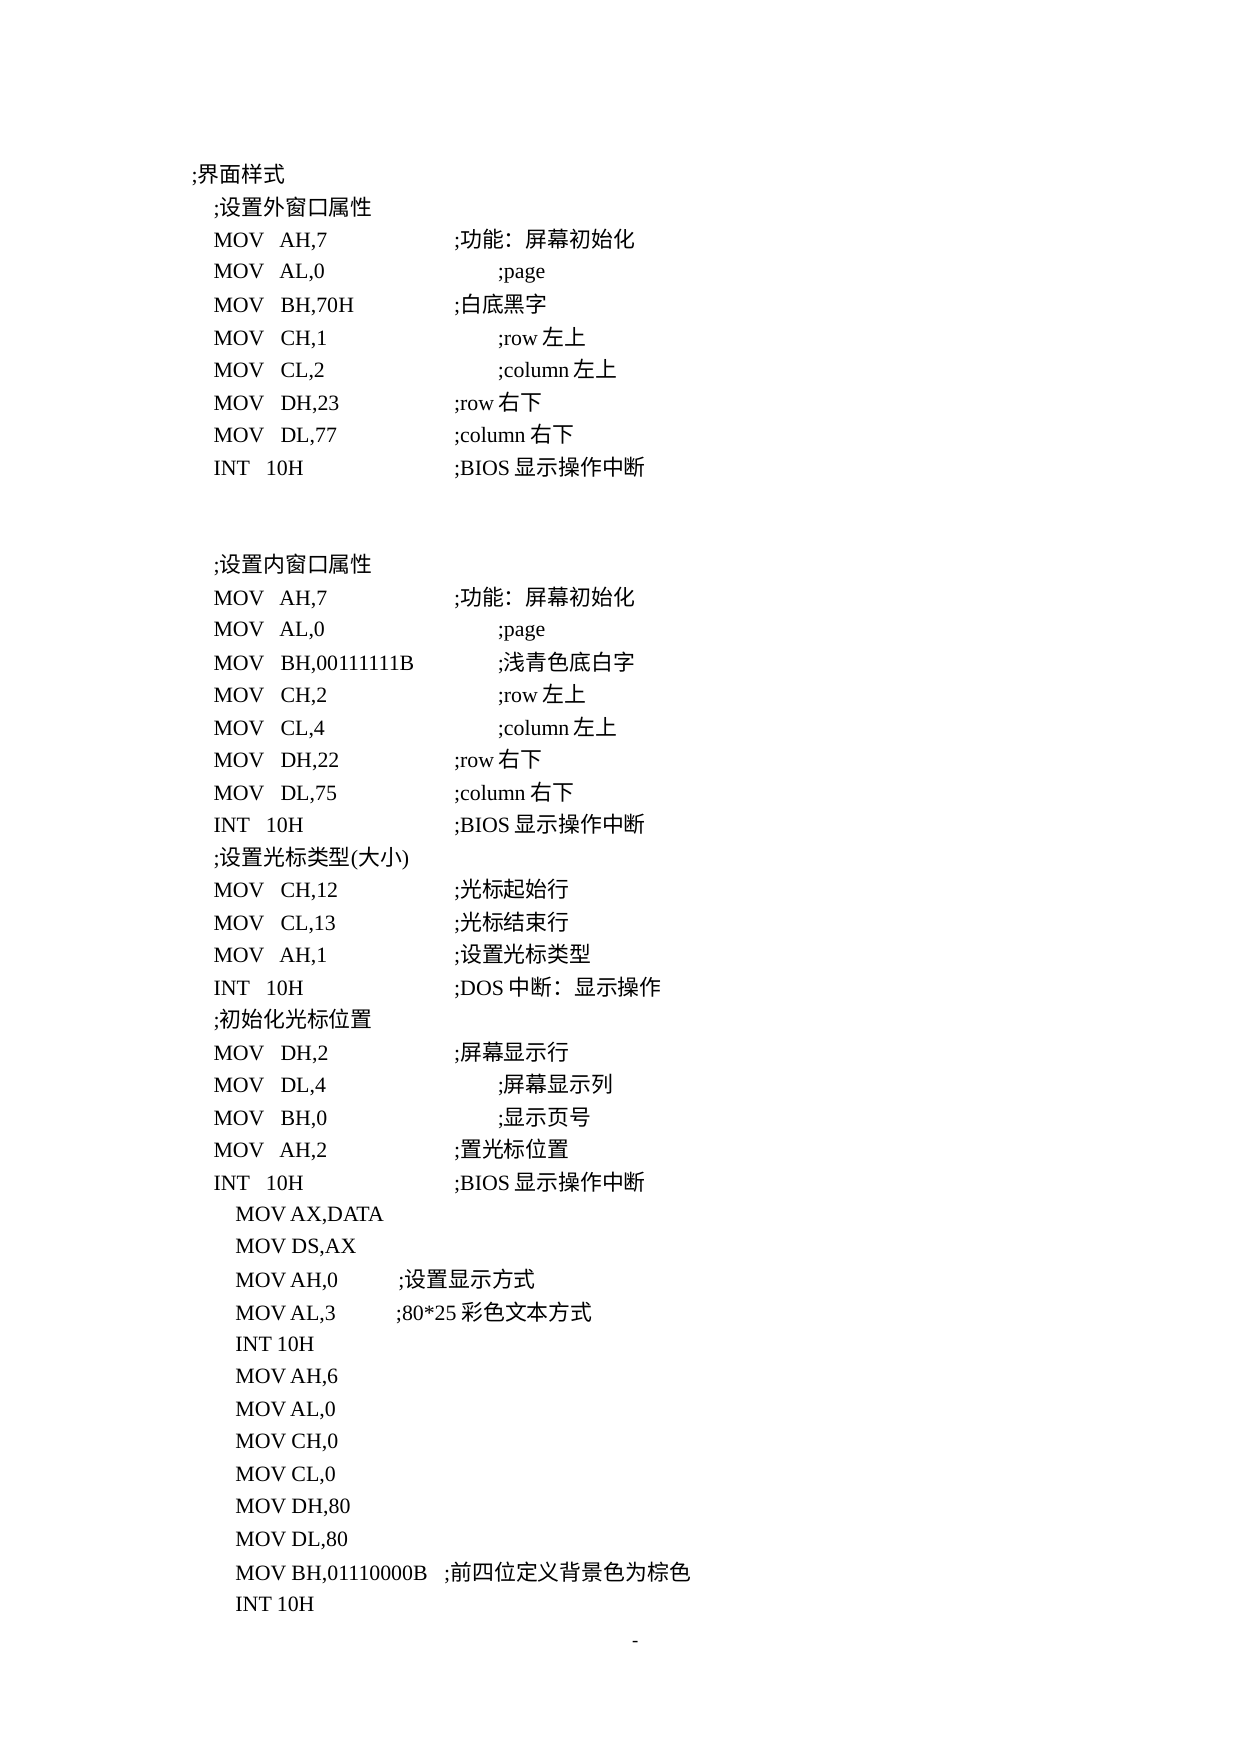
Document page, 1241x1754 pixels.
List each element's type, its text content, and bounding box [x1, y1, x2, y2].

text MOV CL,4 ;column左上 [148, 709, 1122, 742]
text MOV AH,7 ;功能：屏幕初始化 [148, 579, 1122, 612]
text MOV CH,0 [148, 1424, 1122, 1457]
text ;界面样式 [148, 157, 1122, 189]
text MOV AH,1 ;设置光标类型 [148, 937, 1122, 969]
text MOV CH,2 ;row左上 [148, 677, 1122, 709]
text MOV BH,0 ;显示页号 [148, 1099, 1122, 1132]
text MOV DL,80 [148, 1522, 1122, 1554]
text MOV DH,23 ;row右下 [148, 384, 1122, 417]
text INT 10H [148, 1587, 1122, 1619]
text INT 10H ;BIOS显示操作中断 [148, 449, 1122, 482]
text INT 10H ;BIOS显示操作中断 [148, 807, 1122, 839]
text MOV AL,3 ;80*25彩色文本方式 [148, 1294, 1122, 1327]
text MOV AL,0 ;page [148, 612, 1122, 644]
text MOV BH,70H ;白底黑字 [148, 287, 1122, 319]
text ;设置外窗口属性 [148, 189, 1122, 222]
text MOV BH,00111111B ;浅青色底白字 [148, 644, 1122, 677]
text MOV AH,6 [148, 1359, 1122, 1392]
text MOV CL,13 ;光标结束行 [148, 904, 1122, 937]
text MOV AH,2 ;置光标位置 [148, 1132, 1122, 1164]
text MOV DH,80 [148, 1489, 1122, 1522]
text MOV DL,77 ;column右下 [148, 417, 1122, 449]
text MOV CL,0 [148, 1457, 1122, 1489]
text ;设置光标类型(大小) [148, 839, 1122, 872]
text MOV DL,4 ;屏幕显示列 [148, 1067, 1122, 1099]
text INT 10H [148, 1327, 1122, 1359]
text MOV BH,01110000B ;前四位定义背景色为棕色 [148, 1554, 1122, 1587]
text MOV AH,7 ;功能：屏幕初始化 [148, 222, 1122, 254]
text MOV DL,75 ;column右下 [148, 774, 1122, 807]
text MOV AH,0 ;设置显示方式 [191, 1262, 1122, 1294]
text MOV CH,1 ;row左上 [148, 319, 1122, 352]
text INT 10H ;DOS中断：显示操作 [148, 969, 1122, 1002]
text MOV DH,2 ;屏幕显示行 [148, 1034, 1122, 1067]
text ;设置内窗口属性 [148, 547, 1122, 579]
text ;初始化光标位置 [148, 1002, 1122, 1034]
text MOV CL,2 ;column左上 [148, 352, 1122, 384]
text MOV AL,0 [148, 1392, 1122, 1424]
text MOV DH,22 ;row右下 [148, 742, 1122, 774]
text MOV AX,DATA [191, 1197, 1122, 1229]
text MOV AL,0 ;page [148, 254, 1122, 287]
text INT 10H ;BIOS显示操作中断 [148, 1164, 1122, 1197]
text MOV DS,AX [148, 1229, 1122, 1262]
text MOV CH,12 ;光标起始行 [148, 872, 1122, 904]
